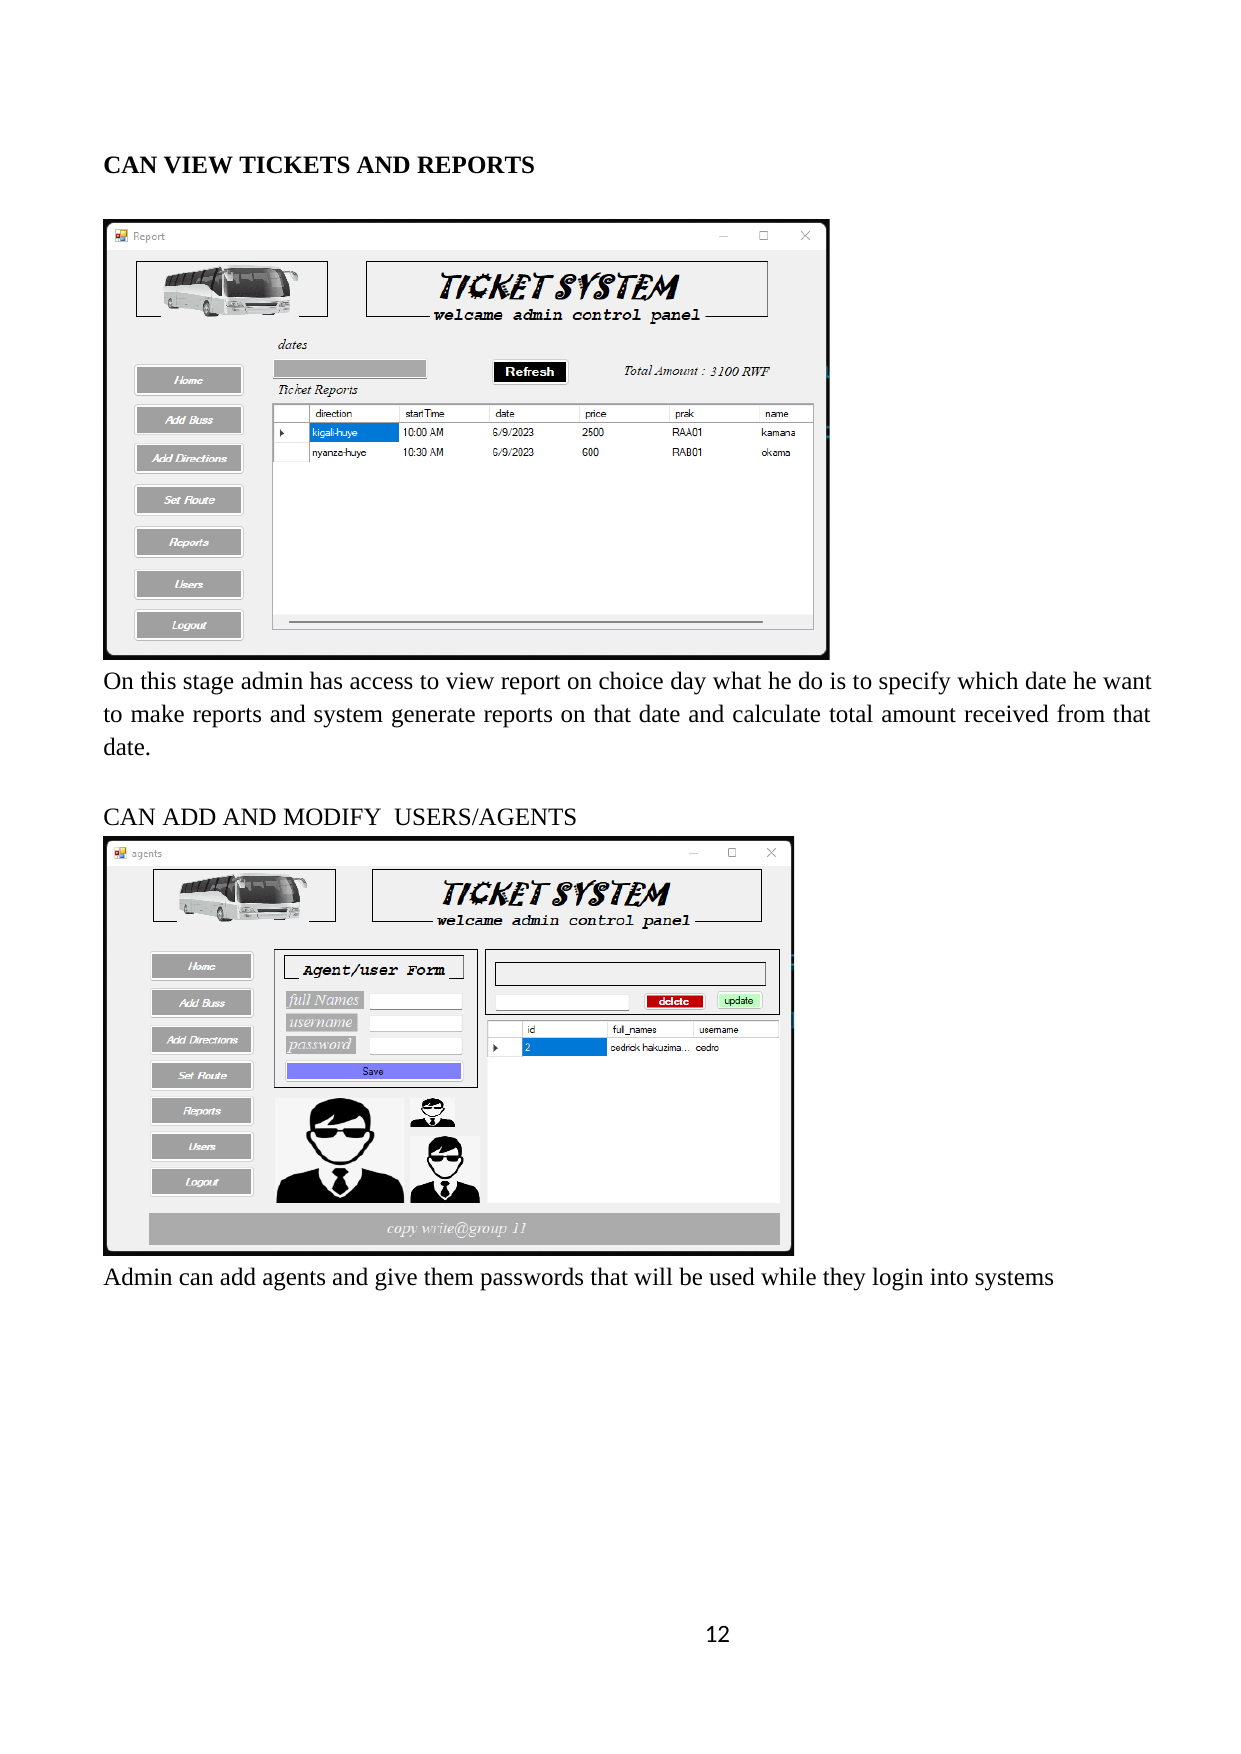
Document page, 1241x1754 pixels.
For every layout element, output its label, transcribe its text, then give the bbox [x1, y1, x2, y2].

text On this stage admin has access to view report on choice day what he do is to specify which date he want to make reports and system generate reports on that date and calculate total amount received from that date. [103, 666, 1153, 761]
text CAN VIEW TICKETS AND REPORTS [103, 150, 1153, 179]
picture [103, 836, 795, 1256]
text CAN ADD AND MODIFY USERS/AGENTS [103, 802, 1153, 830]
picture [103, 219, 830, 660]
text Admin can add agents and give them passwords that will be used while they login into systems [103, 1262, 1153, 1291]
